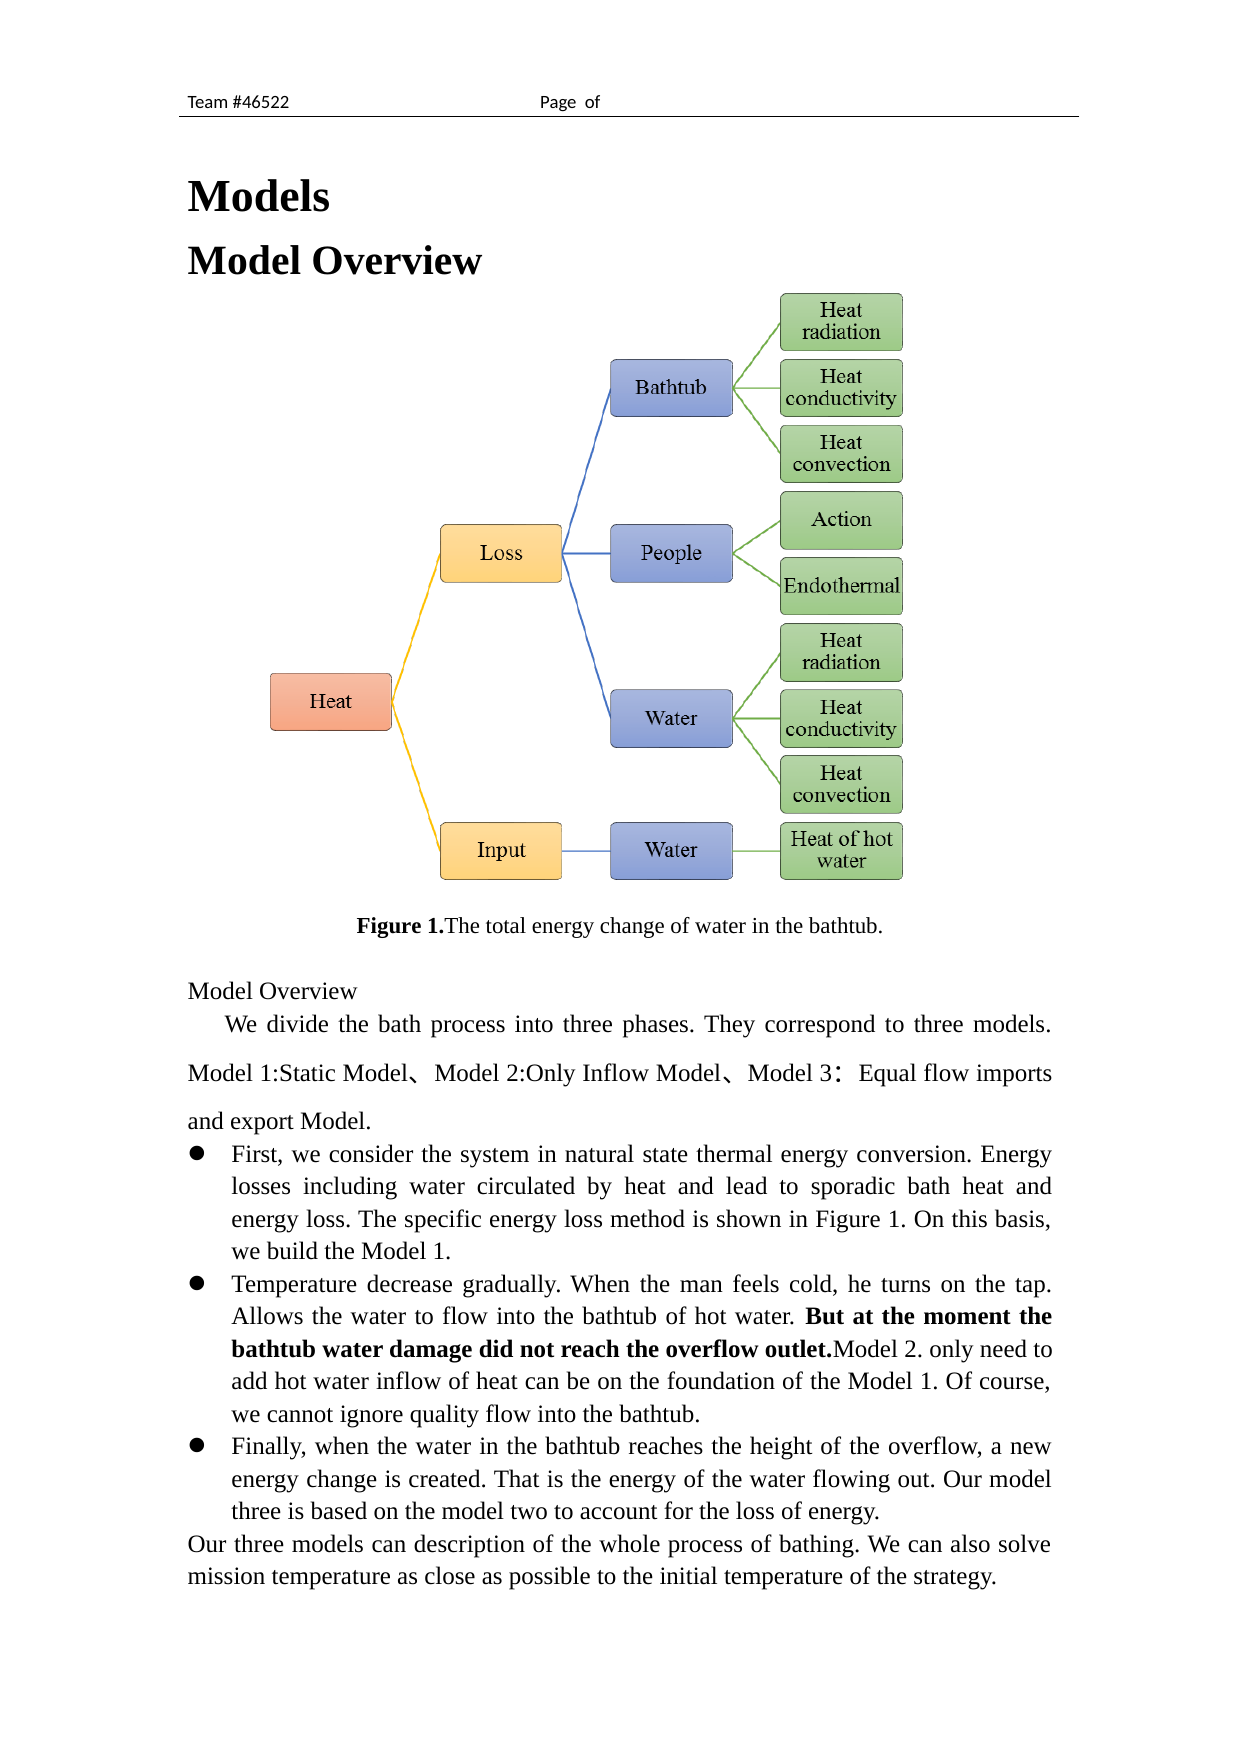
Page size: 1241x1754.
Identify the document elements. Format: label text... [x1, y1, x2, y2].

list First, we consider the system in natural state thermal energy conversion. Energy losses including water circulated by heat and lead to sporadic bath heat and energy loss. The specific energy loss method is shown in Figure 1. On this basis, we build the Model 1. [187, 1137, 1053, 1267]
list Finally, when the water in the bathtub reaches the height of the overflow, a new energy change is created. That is the energy of the water flowing out. Our model three is based on the model two to account for the loss of energy. [187, 1429, 1053, 1527]
text Our three models can description of the whole process of bathing. We can also solve mission temperature as close as possible to the initial temperature of the strategy. [187, 1527, 1053, 1592]
picture [187, 292, 985, 884]
text Model Overview [187, 974, 1053, 1007]
text We divide the bath process into three phases. They correspond to three models. Model 1:Static Model、Model 2:Only Inflow Model、Model 3：Equal flow imports and export Model. [187, 1007, 1053, 1137]
text Models [187, 162, 1053, 227]
text Model Overview [187, 227, 1053, 292]
list Temperature decrease gradually. When the man feels cold, he turns on the tap. Allows the water to flow into the bathtub of hot water. But at the moment the bathtub water damage did not reach the overflow outlet.Model 2. only need to add hot water inflow of heat can be on the foundation of the Model 1. Of course, we cannot ignore quality flow into the bathtub. [187, 1267, 1053, 1429]
text Figure 1.The total energy change of water in the bathtub. [187, 909, 1053, 942]
